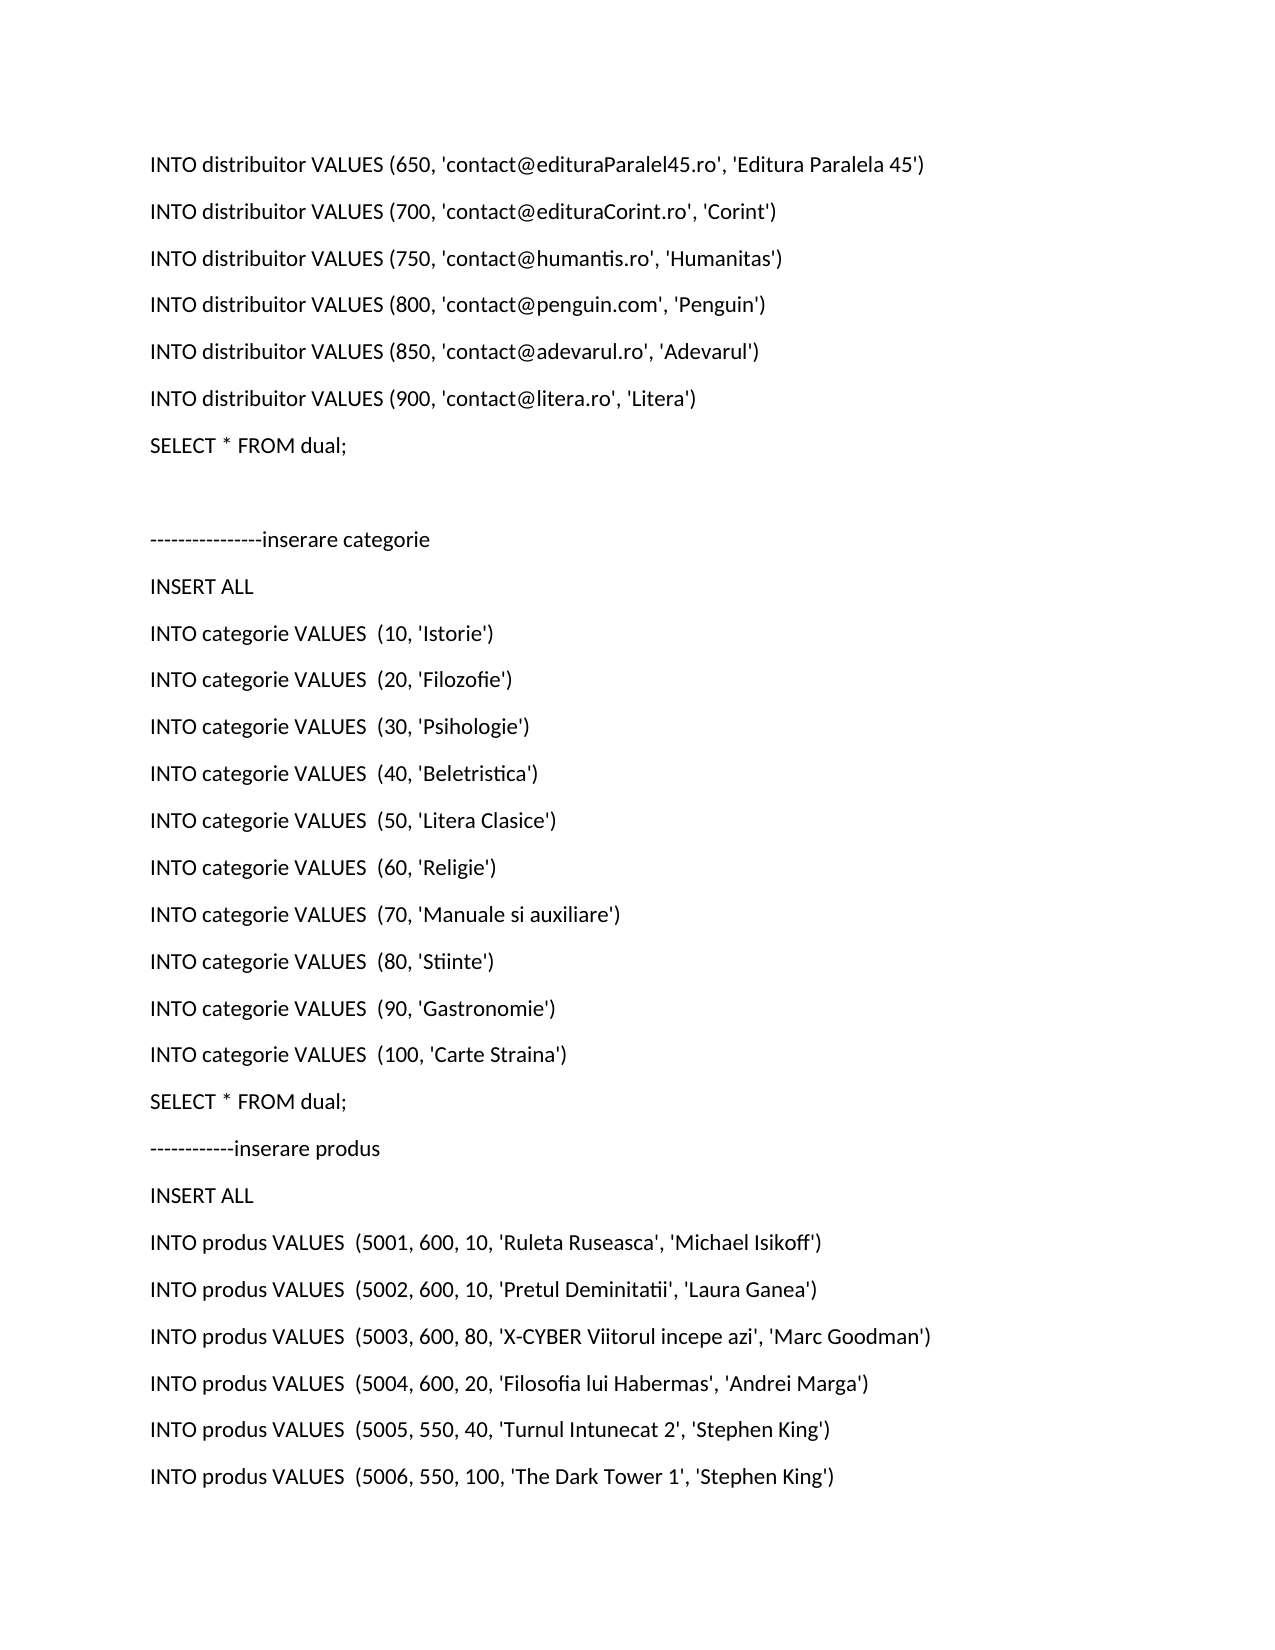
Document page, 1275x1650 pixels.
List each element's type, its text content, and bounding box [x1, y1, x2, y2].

text INTO categorie VALUES (70, 'Manuale si auxiliare') [150, 900, 1125, 928]
text INTO distribuitor VALUES (900, 'contact@litera.ro', 'Litera') [150, 384, 1125, 412]
text INSERT ALL [150, 572, 1125, 600]
text INSERT ALL [150, 1181, 1125, 1209]
text INTO produs VALUES (5001, 600, 10, 'Ruleta Ruseasca', 'Michael Isikoff') [150, 1228, 1125, 1256]
text INTO distribuitor VALUES (700, 'contact@edituraCorint.ro', 'Corint') [150, 197, 1125, 225]
text INTO categorie VALUES (60, 'Religie') [150, 853, 1125, 881]
text INTO produs VALUES (5005, 550, 40, 'Turnul Intunecat 2', 'Stephen King') [150, 1416, 1125, 1444]
text SELECT * FROM dual; [150, 431, 1125, 459]
text INTO categorie VALUES (20, 'Filozofie') [150, 666, 1125, 694]
text INTO distribuitor VALUES (850, 'contact@adevarul.ro', 'Adevarul') [150, 337, 1125, 366]
text INTO categorie VALUES (90, 'Gastronomie') [150, 994, 1125, 1022]
text INTO produs VALUES (5002, 600, 10, 'Pretul Deminitatii', 'Laura Ganea') [150, 1275, 1125, 1303]
text INTO produs VALUES (5003, 600, 80, 'X-CYBER Viitorul incepe azi', 'Marc Goodman') [150, 1322, 1125, 1350]
text INTO categorie VALUES (50, 'Litera Clasice') [150, 806, 1125, 834]
text INTO categorie VALUES (30, 'Psihologie') [150, 712, 1125, 741]
text INTO categorie VALUES (80, 'Stiinte') [150, 947, 1125, 975]
text INTO categorie VALUES (100, 'Carte Straina') [150, 1041, 1125, 1069]
text ------------inserare produs [150, 1134, 1125, 1162]
text INTO distribuitor VALUES (650, 'contact@edituraParalel45.ro', 'Editura Paralela 45') [150, 150, 1125, 178]
text SELECT * FROM dual; [150, 1087, 1125, 1116]
text INTO categorie VALUES (40, 'Beletristica') [150, 759, 1125, 787]
text INTO produs VALUES (5004, 600, 20, 'Filosofia lui Habermas', 'Andrei Marga') [150, 1369, 1125, 1397]
text INTO distribuitor VALUES (750, 'contact@humantis.ro', 'Humanitas') [150, 244, 1125, 272]
text ----------------inserare categorie [150, 525, 1125, 553]
text INTO distribuitor VALUES (800, 'contact@penguin.com', 'Penguin') [150, 291, 1125, 319]
text INTO produs VALUES (5006, 550, 100, 'The Dark Tower 1', 'Stephen King') [150, 1462, 1125, 1491]
text INTO categorie VALUES (10, 'Istorie') [150, 619, 1125, 647]
